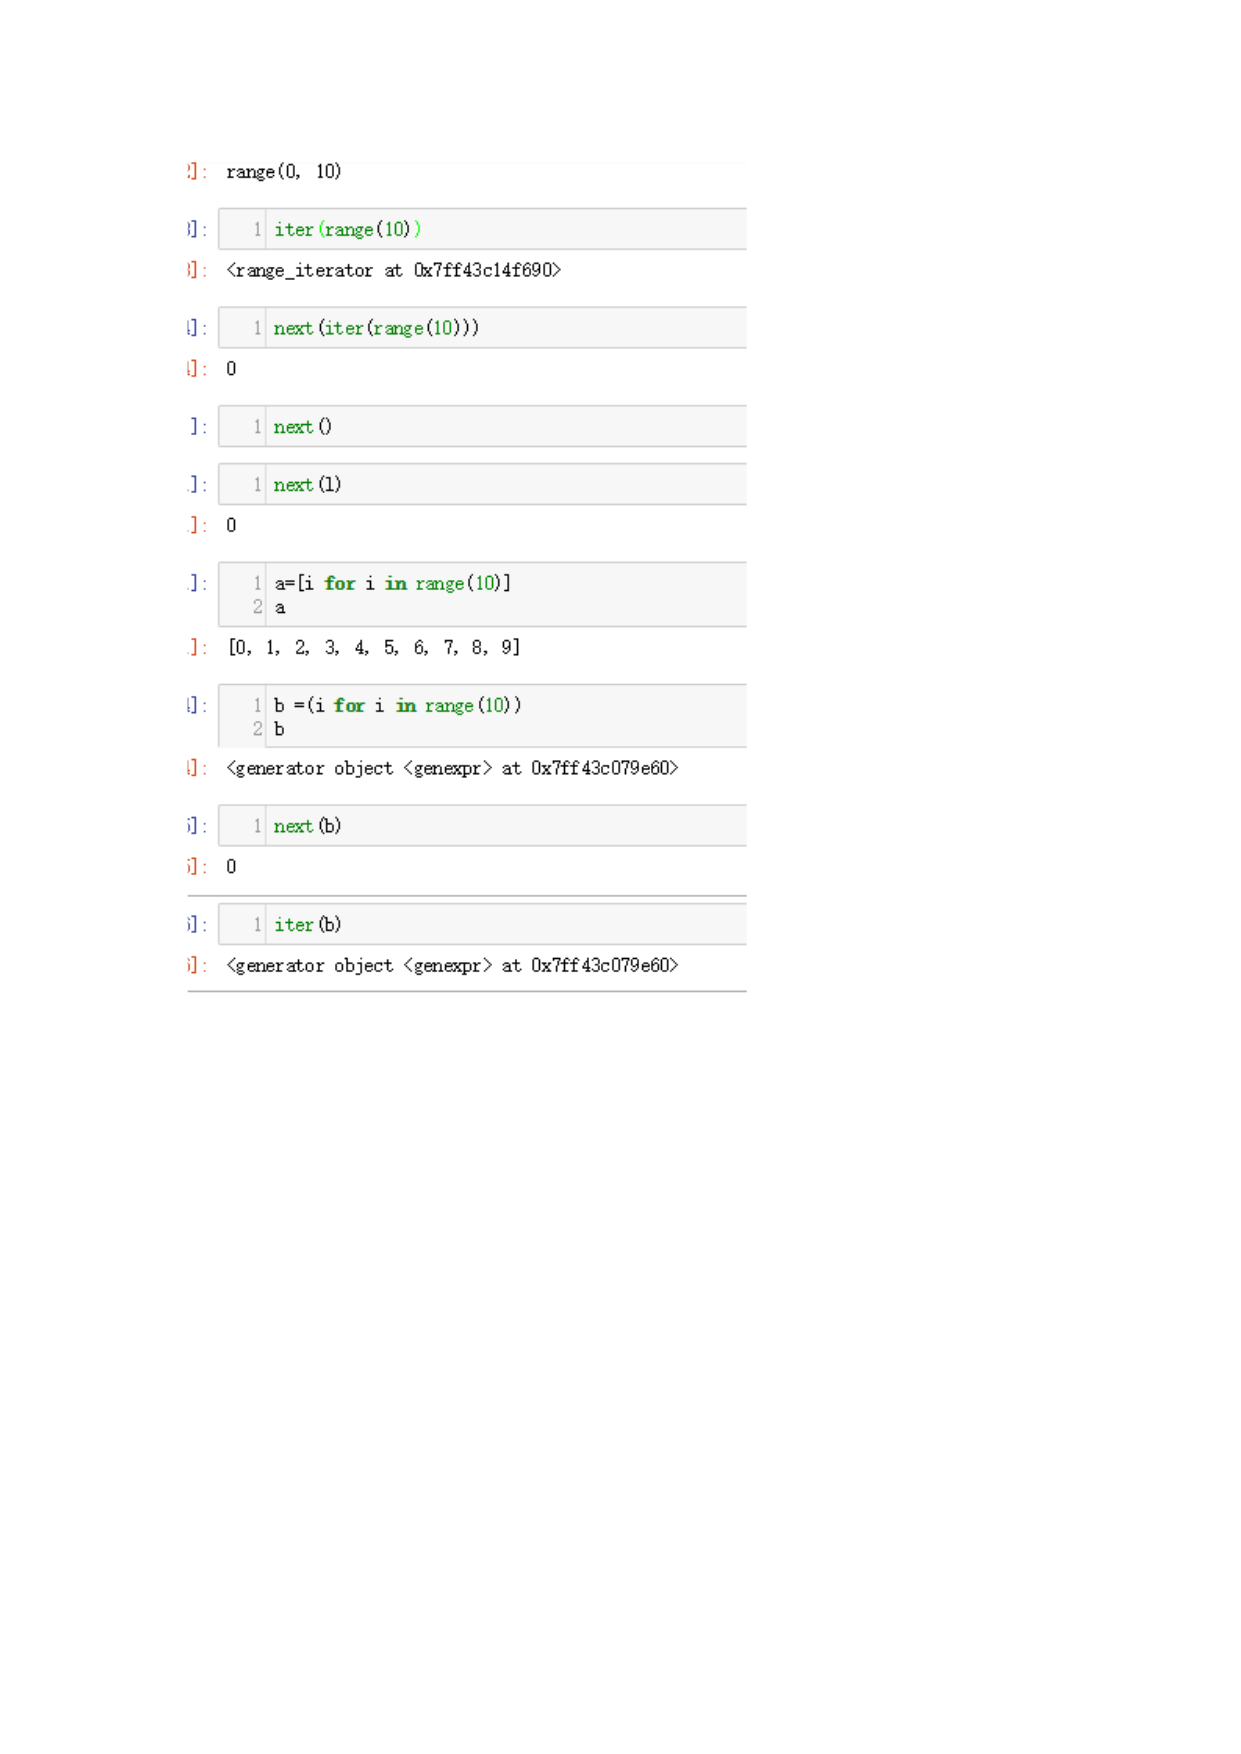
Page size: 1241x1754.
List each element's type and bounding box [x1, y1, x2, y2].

picture [187, 162, 747, 994]
